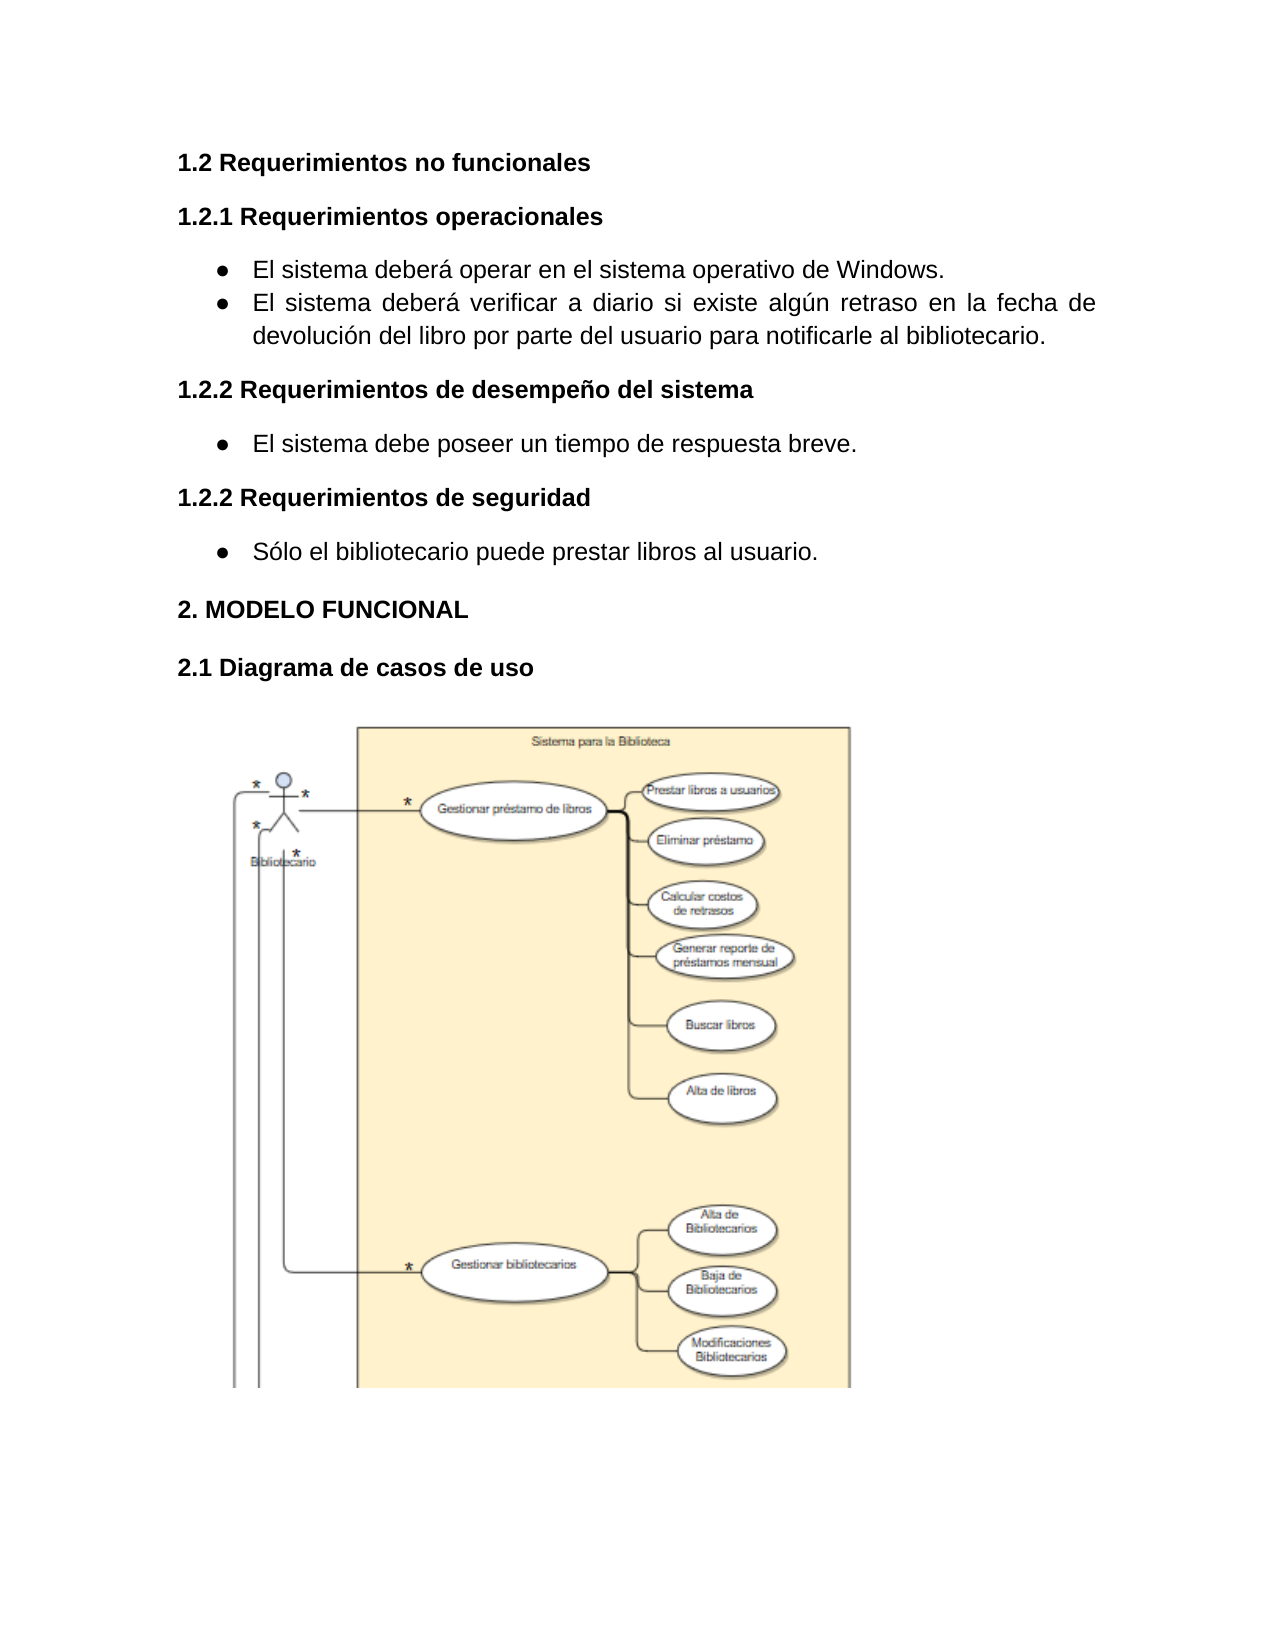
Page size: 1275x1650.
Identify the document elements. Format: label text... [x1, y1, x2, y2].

subtitle 1.2 Requerimientos no funcionales [177, 148, 1098, 176]
subtitle 2.1 Diagrama de casos de uso [177, 653, 1098, 682]
list Sólo el bibliotecario puede prestar libros al usuario. [215, 537, 1098, 566]
subtitle 2. MODELO FUNCIONAL [177, 595, 1098, 623]
subtitle 1.2.1 Requerimientos operacionales [177, 201, 1098, 230]
picture [177, 710, 942, 1388]
list El sistema deberá operar en el sistema operativo de Windows. [215, 255, 1098, 284]
list El sistema deberá verificar a diario si existe algún retraso en la fecha de devolución del libro por parte del usuario para notificarle al bibliotecario. [215, 288, 1098, 350]
subtitle 1.2.2 Requerimientos de desempeño del sistema [177, 375, 1098, 404]
subtitle 1.2.2 Requerimientos de seguridad [177, 483, 1098, 512]
list El sistema debe poseer un tiempo de respuesta breve. [215, 429, 1098, 458]
